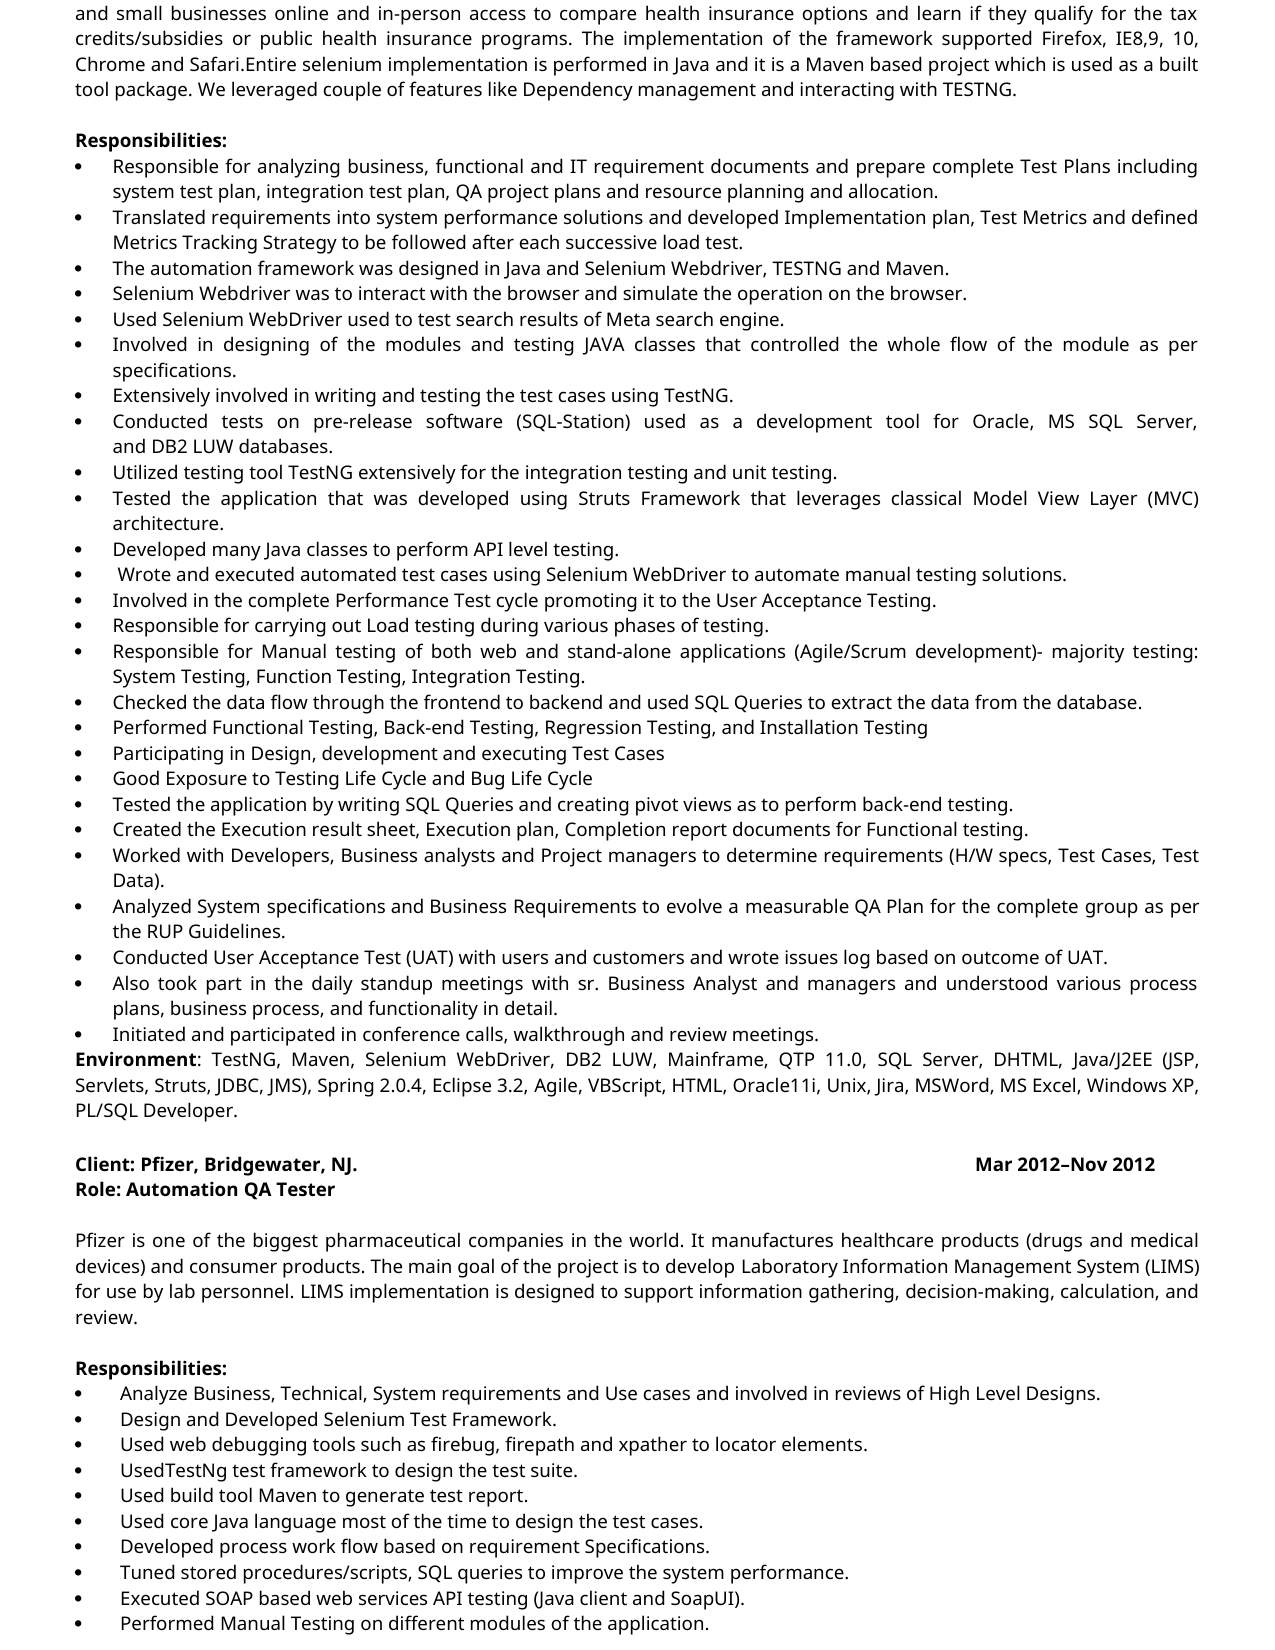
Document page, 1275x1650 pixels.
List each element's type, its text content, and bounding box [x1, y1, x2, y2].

list UsedTestNg test framework to design the test suite. [75, 1457, 1200, 1483]
list Used core Java language most of the time to design the test cases. [75, 1508, 1200, 1534]
list Initiated and participated in conference calls, walkthrough and review meetings. [75, 1021, 1200, 1046]
list Responsible for carrying out Load testing during various phases of testing. [75, 612, 1200, 638]
list Participating in Design, development and executing Test Cases [75, 740, 1200, 766]
list Analyzed System specifications and Business Requirements to evolve a measurable QA Plan for the complete group as per the RUP Guidelines. [75, 893, 1200, 944]
text Client: Pfizer, Bridgewater, NJ. Mar 2012–Nov 2012 [75, 1151, 1200, 1176]
list Conducted tests on pre-release software (SQL-Station) used as a development tool for Oracle, MS SQL Server, and DB2 LUW databases. [75, 408, 1200, 459]
text Role: Automation QA Tester [75, 1176, 1200, 1202]
list Developed process work flow based on requirement Specifications. [75, 1534, 1200, 1559]
list Involved in the complete Performance Test cycle promoting it to the User Acceptance Testing. [75, 587, 1200, 612]
list Responsible for analyzing business, functional and IT requirement documents and prepare complete Test Plans including system test plan, integration test plan, QA project plans and resource planning and allocation. [75, 153, 1200, 204]
list Worked with Developers, Business analysts and Project managers to determine requirements (H/W specs, Test Cases, Test Data). [75, 842, 1200, 893]
list The automation framework was designed in Java and Selenium Webdriver, TESTNG and Maven. [75, 255, 1200, 281]
list Performed Manual Testing on different modules of the application. [75, 1610, 1200, 1636]
list Involved in designing of the modules and testing JAVA classes that controlled the whole flow of the module as per specifications. [75, 332, 1200, 383]
text Environment: TestNG, Maven, Selenium WebDriver, DB2 LUW, Mainframe, QTP 11.0, SQL Server, DHTML, Java/J2EE (JSP, Servlets, Struts, JDBC, JMS), Spring 2.0.4, Eclipse 3.2, Agile, VBScript, HTML, Oracle11i, Unix, Jira, MSWord, MS Excel, Windows XP, PL/SQL Developer. [75, 1046, 1200, 1123]
text Responsibilities: [75, 128, 1200, 153]
list Also took part in the daily standup meetings with sr. Business Analyst and managers and understood various process plans, business process, and functionality in detail. [75, 970, 1200, 1021]
list Conducted User Acceptance Test (UAT) with users and customers and wrote issues log based on outcome of UAT. [75, 944, 1200, 970]
text Responsibilities: [75, 1355, 1200, 1381]
list Used web debugging tools such as firebug, firepath and xpather to locator elements. [75, 1432, 1200, 1457]
list Extensively involved in writing and testing the test cases using TestNG. [75, 383, 1200, 408]
list Tested the application that was developed using Struts Framework that leverages classical Model View Layer (MVC) architecture. [75, 485, 1200, 536]
list Created the Execution result sheet, Execution plan, Completion report documents for Functional testing. [75, 817, 1200, 842]
list Responsible for Manual testing of both web and stand-alone applications (Agile/Scrum development)- majority testing: System Testing, Function Testing, Integration Testing. [75, 638, 1200, 689]
list Wrote and executed automated test cases using Selenium WebDriver to automate manual testing solutions. [75, 561, 1200, 587]
list Good Exposure to Testing Life Cycle and Bug Life Cycle [75, 766, 1200, 791]
list Analyze Business, Technical, System requirements and Use cases and involved in reviews of High Level Designs. [75, 1381, 1200, 1406]
list Developed many Java classes to perform API level testing. [75, 536, 1200, 561]
list Translated requirements into system performance solutions and developed Implementation plan, Test Metrics and defined Metrics Tracking Strategy to be followed after each successive load test. [75, 204, 1200, 255]
list Tuned stored procedures/scripts, SQL queries to improve the system performance. [75, 1559, 1200, 1585]
list Used build tool Maven to generate test report. [75, 1483, 1200, 1508]
text This project involved Health Insurance Exchange, which means state providing health insurance to all individuals, family, small business and brokers & navigators. In these 4 modules there are different functionalities and we used the automation for regression testing.This project is named Rhode Island Health Insurance Exchange, called Rhode Island Health Benefits Exchange, will aim to connect residents and small businesses to affordable health insurance. The exchange will give individuals and small businesses online and in-person access to compare health insurance options and learn if they qualify for the tax credits/subsidies or public health insurance programs. The implementation of the framework supported Firefox, IE8,9, 10, Chrome and Safari.Entire selenium implementation is performed in Java and it is a Maven based project which is used as a built tool package. We leveraged couple of features like Dependency management and interacting with TESTNG. [75, 26, 1200, 102]
list Design and Developed Selenium Test Framework. [75, 1406, 1200, 1432]
list Performed Functional Testing, Back-end Testing, Regression Testing, and Installation Testing [75, 714, 1200, 740]
list Tested the application by writing SQL Queries and creating pivot views as to perform back-end testing. [75, 791, 1200, 817]
text Pfizer is one of the biggest pharmaceutical companies in the world. It manufactures healthcare products (drugs and medical devices) and consumer products. The main goal of the project is to develop Laboratory Information Management System (LIMS) for use by lab personnel. LIMS implementation is designed to support information gathering, decision-making, calculation, and review. [75, 1227, 1200, 1329]
list Selenium Webdriver was to interact with the browser and simulate the operation on the browser. [75, 281, 1200, 306]
list Utilized testing tool TestNG extensively for the integration testing and unit testing. [75, 459, 1200, 485]
list Executed SOAP based web services API testing (Java client and SoapUI). [75, 1585, 1200, 1610]
list Used Selenium WebDriver used to test search results of Meta search engine. [75, 306, 1200, 332]
list Checked the data flow through the frontend to backend and used SQL Queries to extract the data from the database. [75, 689, 1200, 714]
